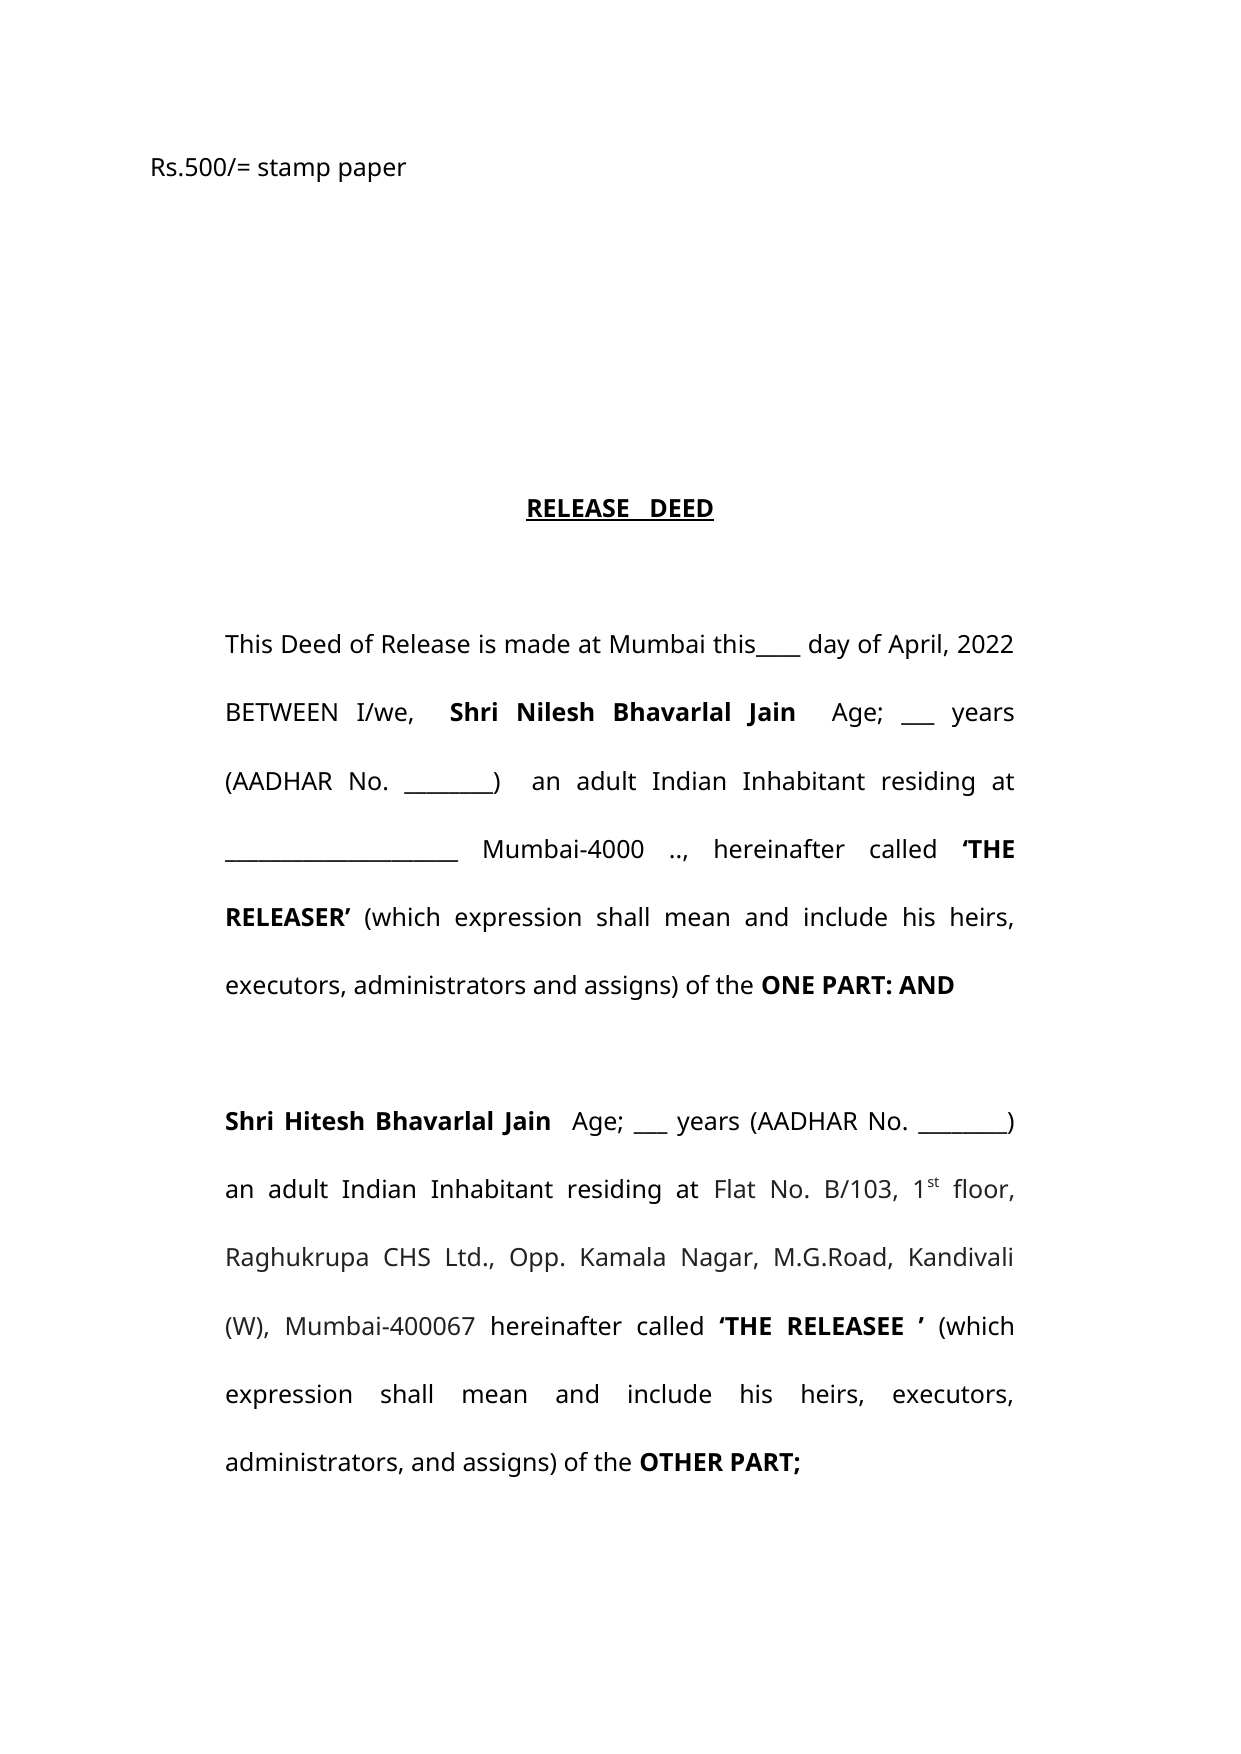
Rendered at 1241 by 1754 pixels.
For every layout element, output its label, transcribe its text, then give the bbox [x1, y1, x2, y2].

subtitle RELEASE DEED [225, 491, 1015, 525]
text Rs.500/= stamp paper [150, 150, 1015, 184]
text Shri Hitesh Bhavarlal Jain Age; ___ years (AADHAR No. ________) an adult Indian Inhabitant residing at Flat No. B/103, 1st floor, Raghukrupa CHS Ltd., Opp. Kamala Nagar, M.G.Road, Kandivali (W), Mumbai-400067 hereinafter called ‘THE RELEASEE ’ (which expression shall mean and include his heirs, executors, administrators, and assigns) of the OTHER PART; [225, 1104, 1015, 1478]
text This Deed of Release is made at Mumbai this____ day of April, 2022 BETWEEN I/we, Shri Nilesh Bhavarlal Jain Age; ___ years (AADHAR No. ________) an adult Indian Inhabitant residing at _____________________ Mumbai-4000 .., hereinafter called ‘THE RELEASER’ (which expression shall mean and include his heirs, executors, administrators and assigns) of the ONE PART: AND [225, 627, 1015, 1002]
